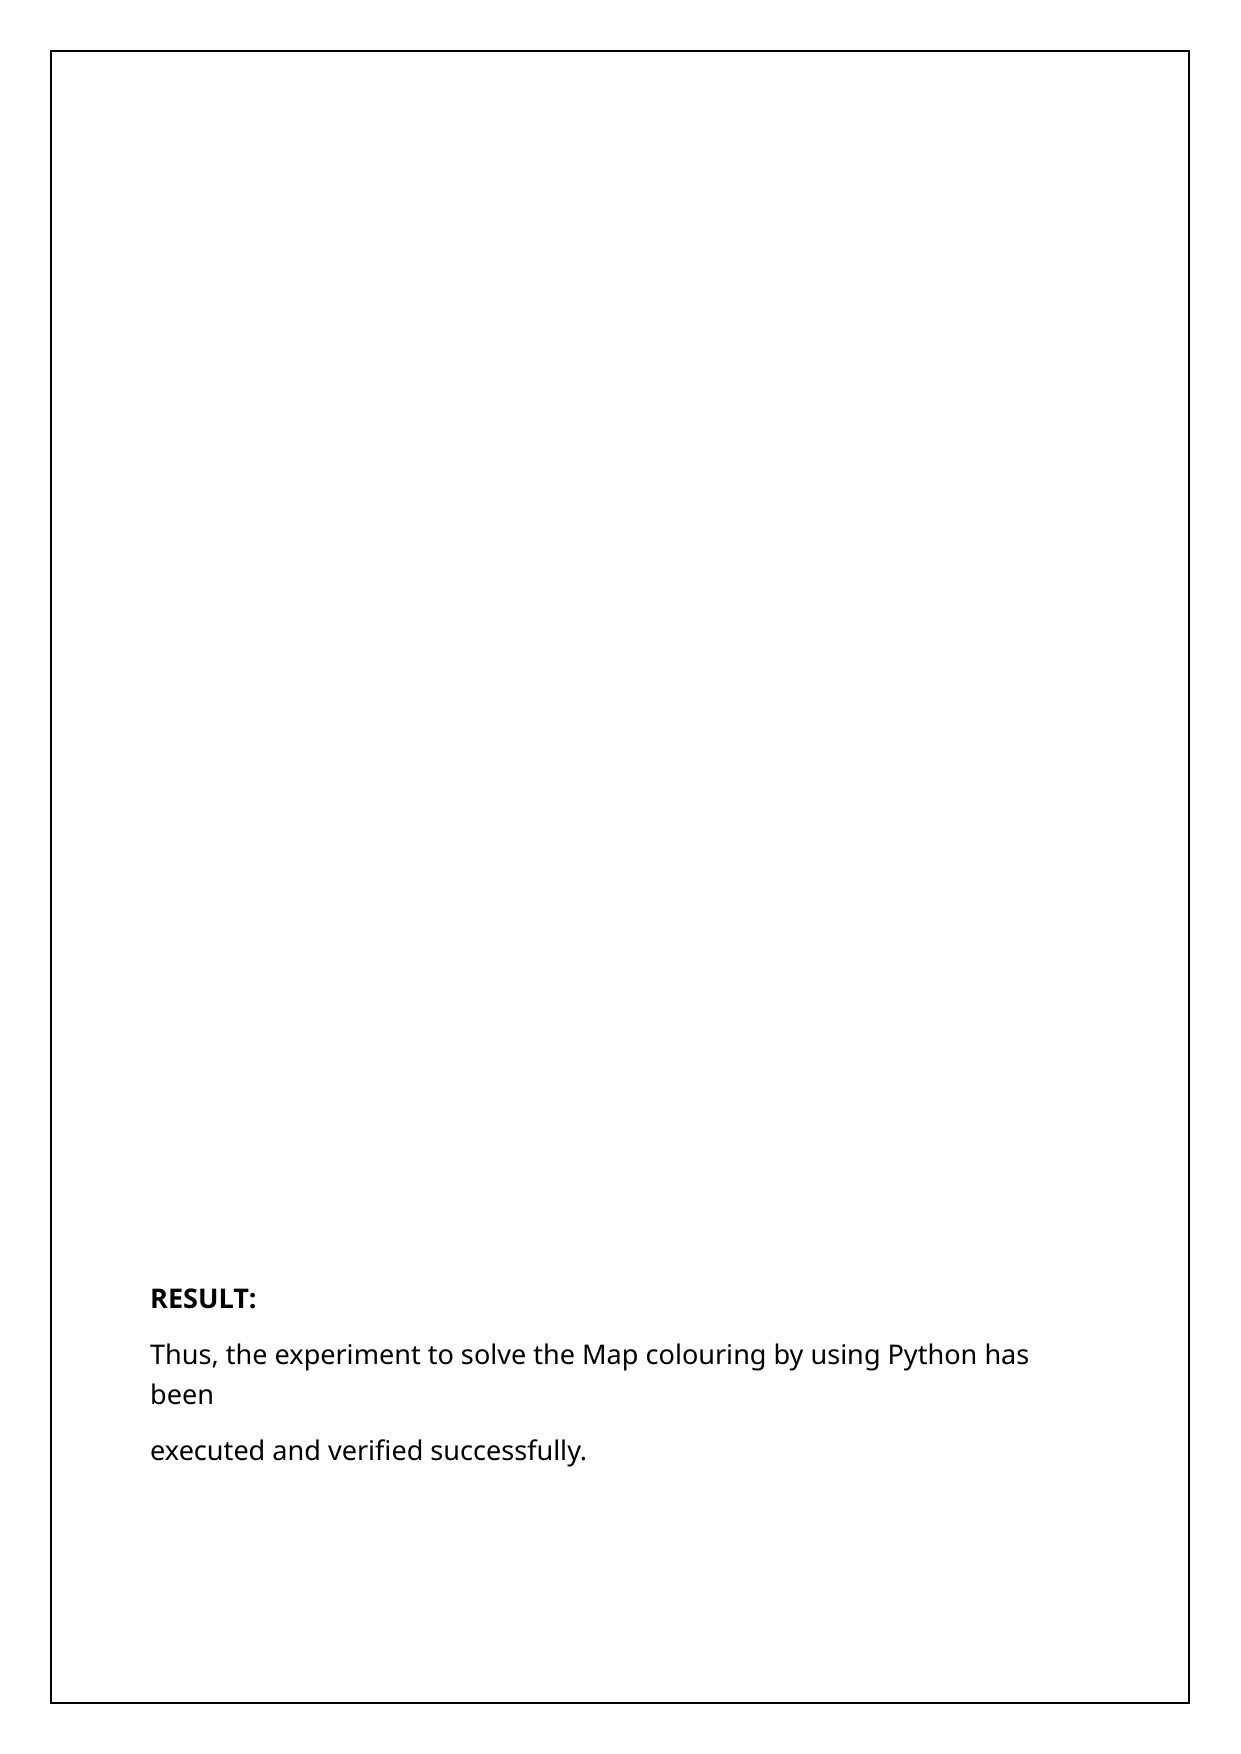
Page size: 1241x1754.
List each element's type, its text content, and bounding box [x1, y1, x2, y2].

text Thus, the experiment to solve the Map colouring by using Python has been [150, 1336, 1090, 1412]
text executed and verified successfully. [150, 1432, 1090, 1469]
text RESULT: [150, 1279, 1090, 1316]
